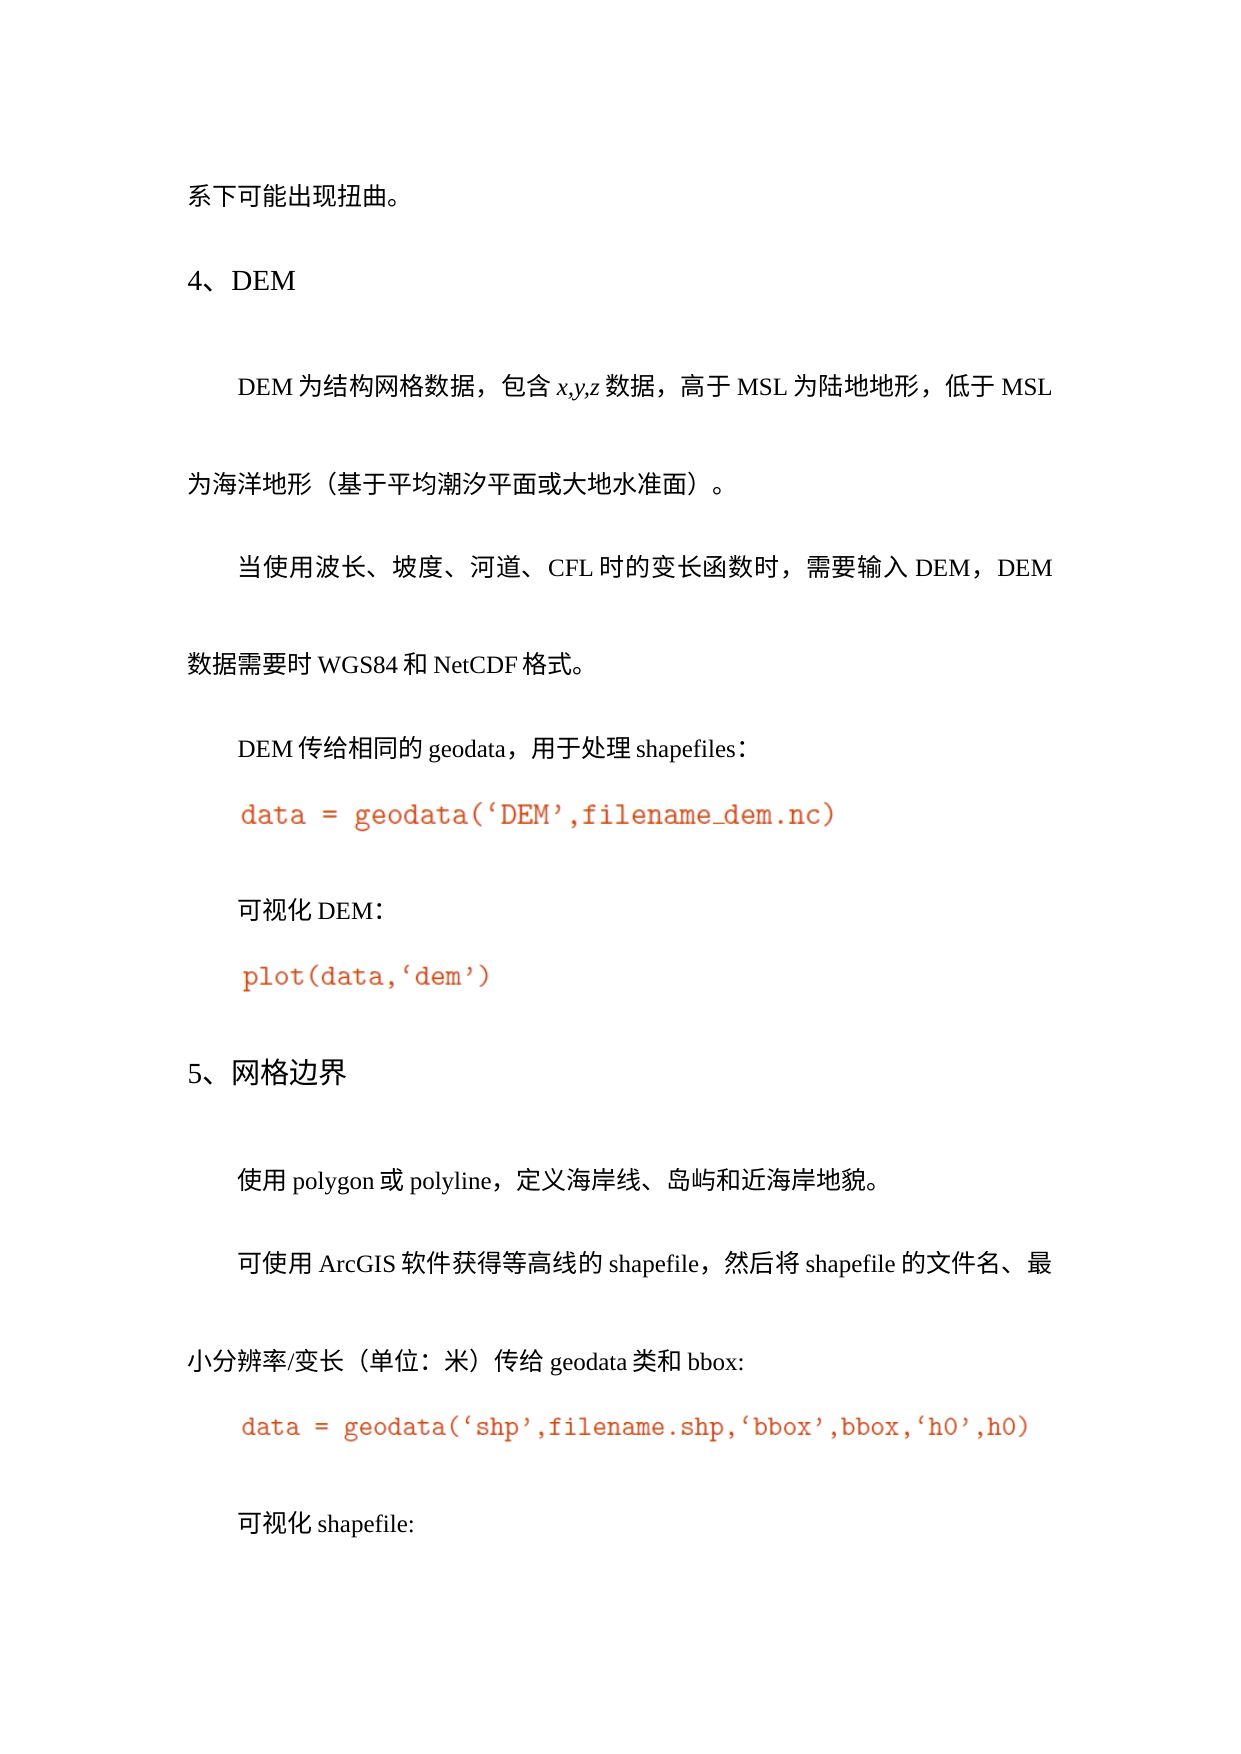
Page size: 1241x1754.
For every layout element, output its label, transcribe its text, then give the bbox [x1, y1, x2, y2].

text DEM为结构网格数据，包含x,y,z数据，高于MSL为陆地地形，低于MSL为海洋地形（基于平均潮汐平面或大地水准面）。 [187, 352, 1053, 515]
subtitle 5、网格边界 [187, 1039, 1053, 1104]
text DEM传给相同的geodata，用于处理shapefiles： [187, 714, 1053, 779]
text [187, 162, 1053, 227]
text 可视化DEM： [187, 876, 1053, 941]
subtitle 4、DEM [187, 245, 1053, 310]
text 可视化shapefile: [187, 1489, 1053, 1554]
text 当使用波长、坡度、河道、CFL时的变长函数时，需要输入DEM，DEM数据需要时WGS84和NetCDF格式。 [187, 533, 1053, 696]
text 使用polygon或polyline，定义海岸线、岛屿和近海岸地貌。 [187, 1146, 1053, 1211]
text 可使用ArcGIS软件获得等高线的shapefile，然后将shapefile的文件名、最小分辨率/变长（单位：米）传给geodata类和bbox: [187, 1229, 1053, 1392]
